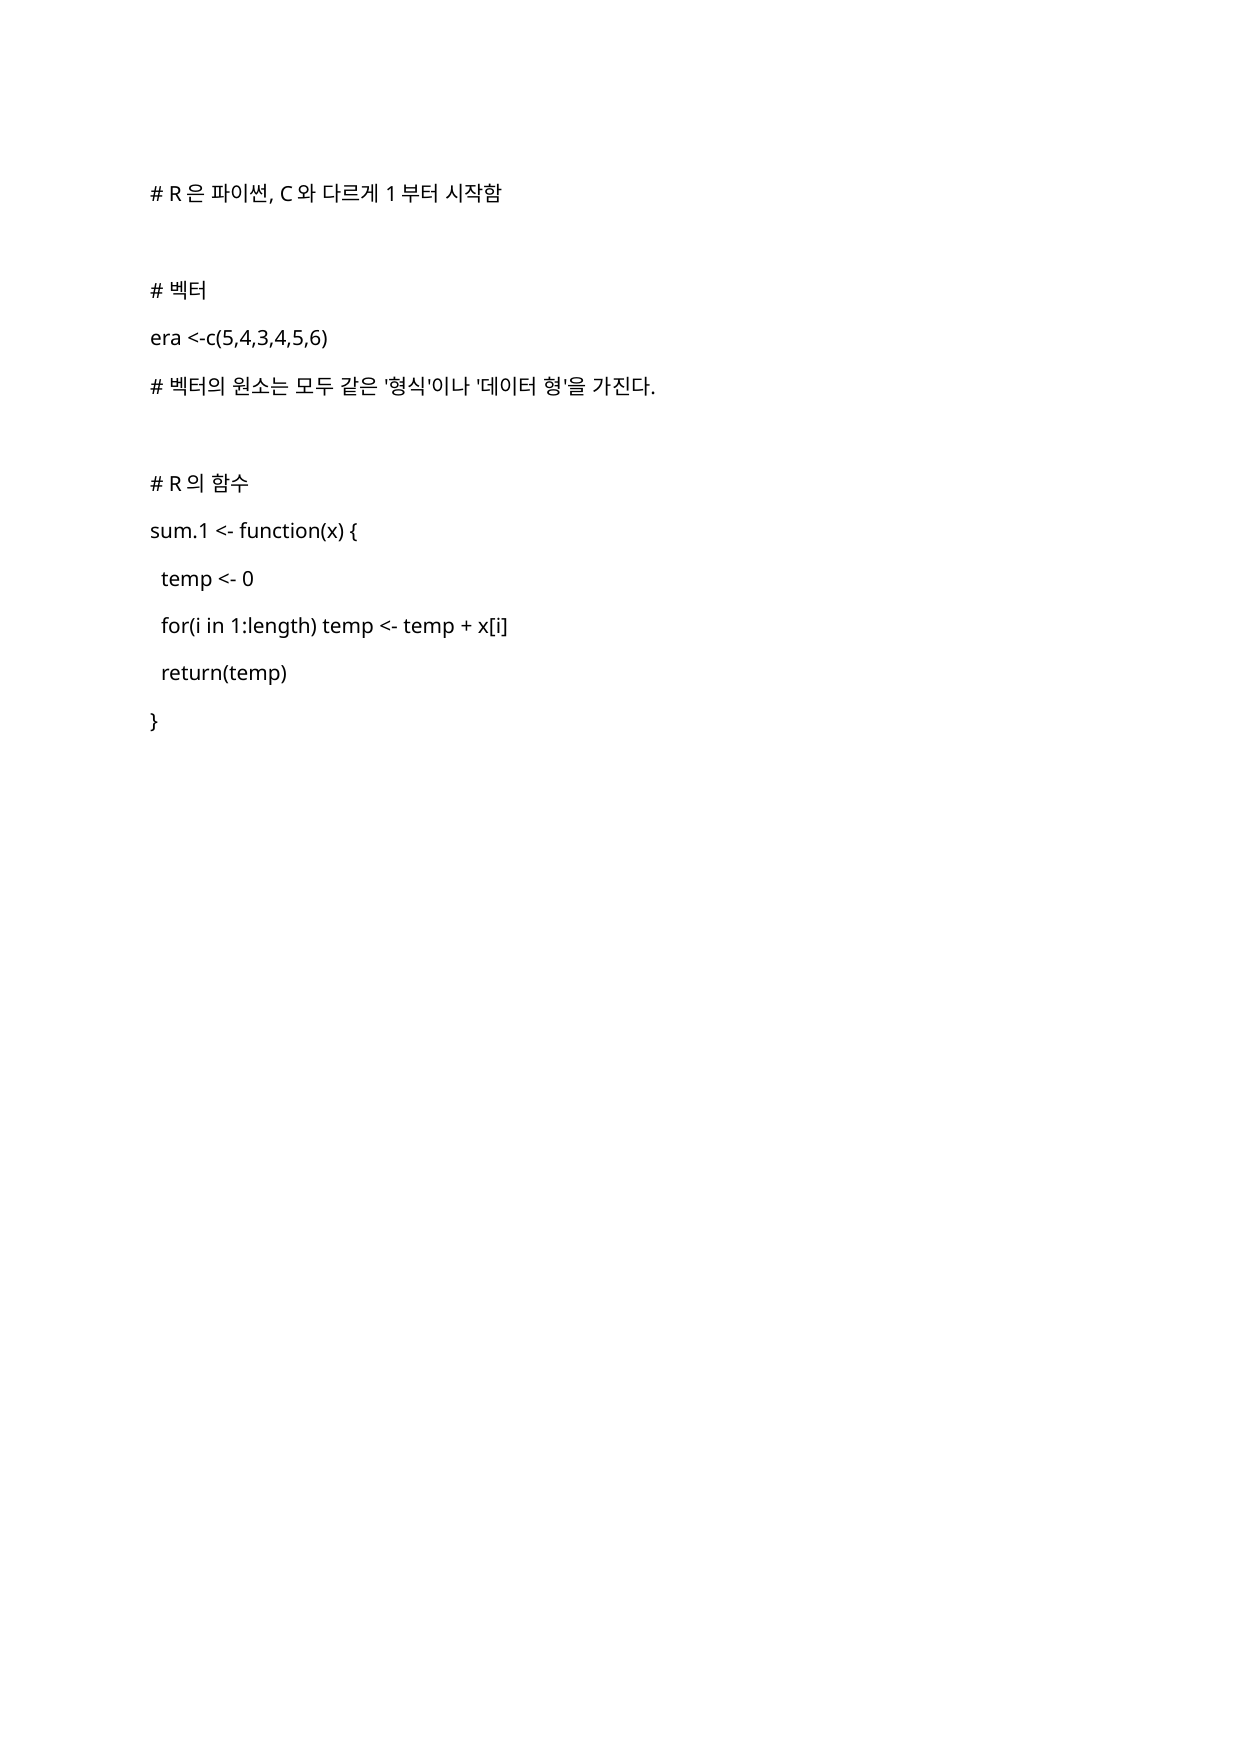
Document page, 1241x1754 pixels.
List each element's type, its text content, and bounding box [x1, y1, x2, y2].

text temp <- 0 [150, 564, 1090, 592]
text # 벡터 [150, 274, 1090, 304]
text for(i in 1:length) temp <- temp + x[i] [150, 611, 1090, 639]
text } [150, 706, 1090, 734]
text sum.1 <- function(x) { [150, 517, 1090, 545]
text # R의 함수 [150, 467, 1090, 497]
text # 벡터의 원소는 모두 같은 '형식'이나 '데이터 형'을 가진다. [150, 371, 1090, 401]
text era <-c(5,4,3,4,5,6) [150, 323, 1090, 352]
text return(temp) [150, 658, 1090, 687]
text # R은 파이썬, C와 다르게 1부터 시작함 [150, 177, 1090, 207]
